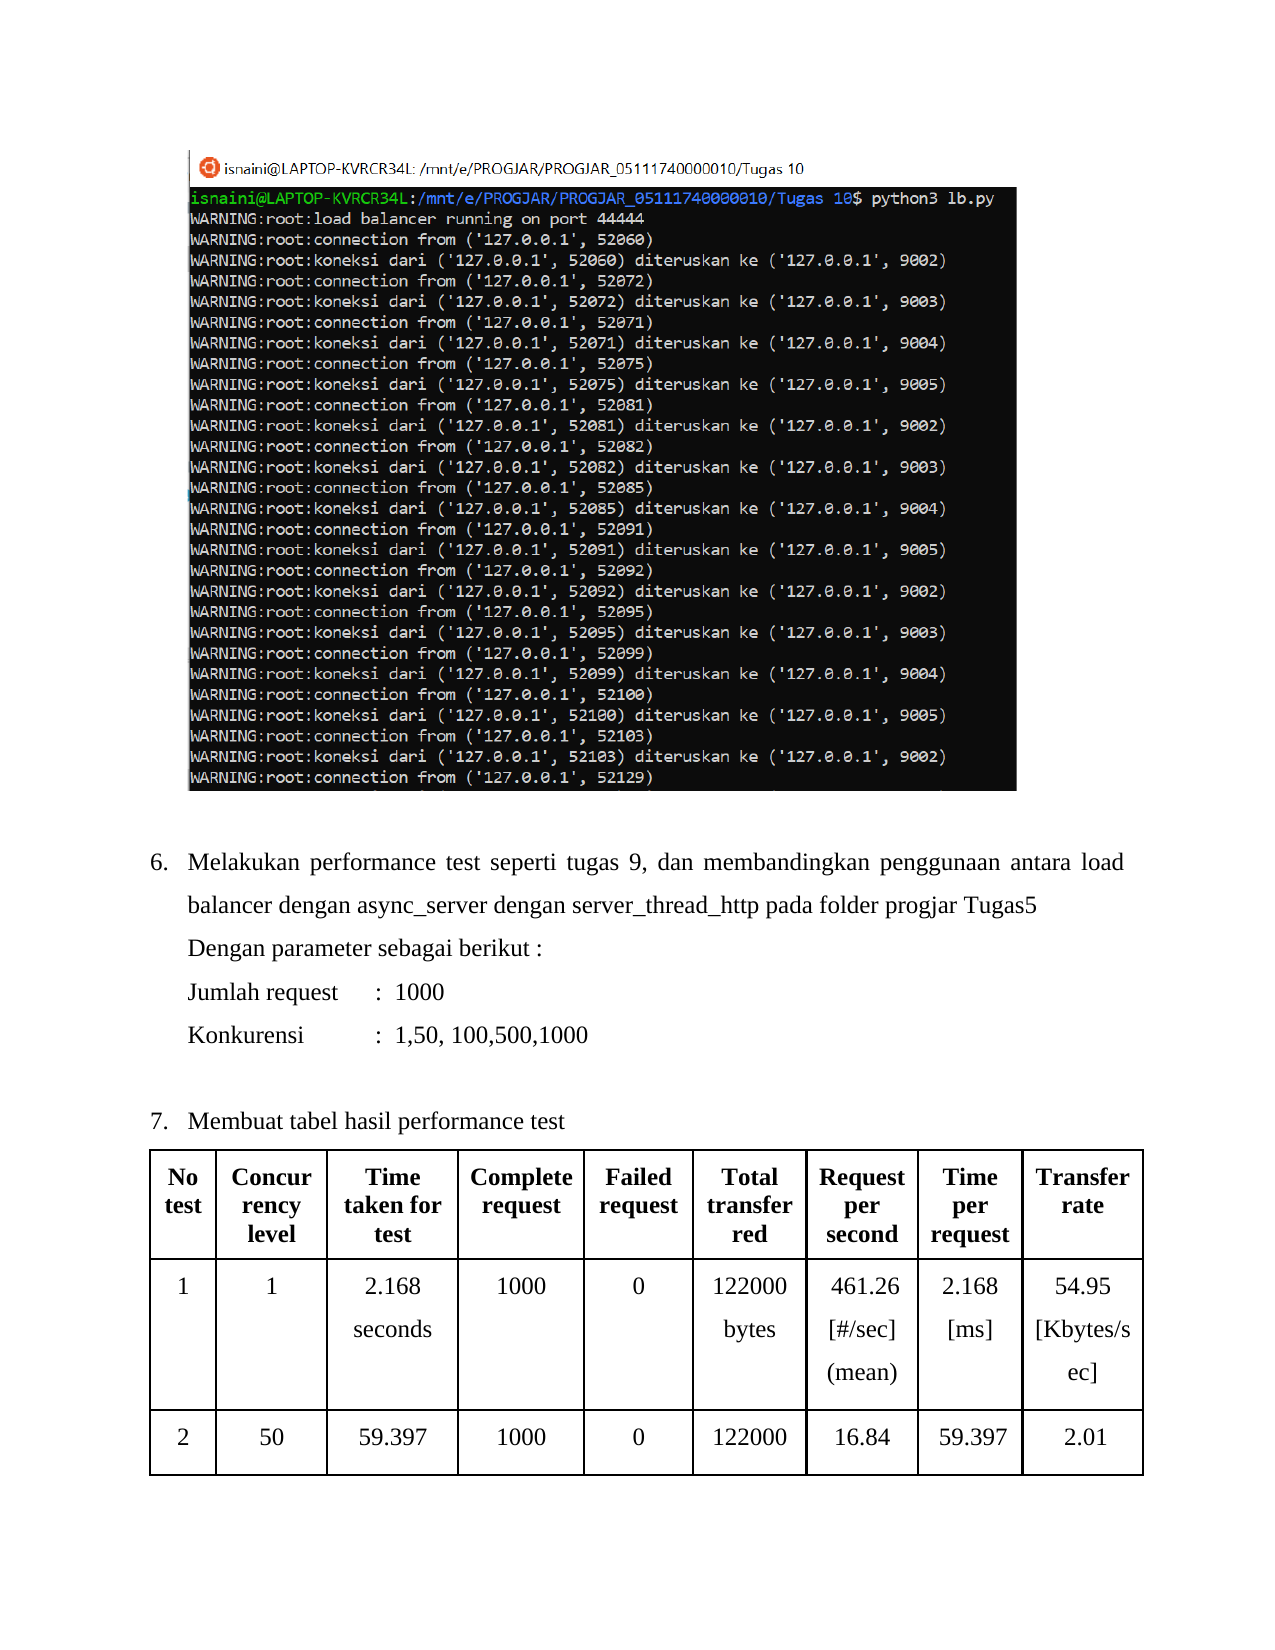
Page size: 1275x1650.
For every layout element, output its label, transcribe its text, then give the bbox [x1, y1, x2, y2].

table_header Total transferred [694, 1151, 805, 1258]
list Jumlah request : 1000 [187, 977, 1125, 1005]
table_cell 2.168 [ms] [919, 1260, 1021, 1409]
table_cell 2.01 [Kbytes/sec] [1024, 1411, 1142, 1474]
table_cell 461.26 [#/sec] (mean) [808, 1260, 917, 1409]
table_header Concurrency level [217, 1151, 326, 1258]
table_header Failed request [585, 1151, 692, 1258]
table_header No test [151, 1151, 215, 1258]
table_header Time taken for test [328, 1151, 457, 1258]
table_header Complete request [459, 1151, 583, 1258]
picture [187, 150, 1017, 791]
table_header Request per second [808, 1151, 917, 1258]
list Konkurensi : 1,50, 100,500,1000 [187, 1020, 1125, 1048]
table_cell 0 [585, 1260, 692, 1409]
table_cell 2.168 seconds [328, 1260, 457, 1409]
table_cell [808, 1411, 917, 1474]
table_cell 54.95 [Kbytes/sec] [1024, 1260, 1142, 1409]
list Membuat tabel hasil performance test [150, 1106, 1125, 1135]
table_cell 1 [217, 1260, 326, 1409]
table_cell 1 [151, 1260, 215, 1409]
table_header Time per request [919, 1151, 1021, 1258]
table_cell 122000 bytes [694, 1411, 805, 1474]
list Dengan parameter sebagai berikut : [187, 933, 1125, 962]
table_cell 122000 bytes [694, 1260, 805, 1409]
table_cell 1000 [459, 1411, 583, 1474]
table_cell 50 [217, 1411, 326, 1474]
table_cell 59.397 [ms] [919, 1411, 1021, 1474]
table_cell 59.397 seconds [328, 1411, 457, 1474]
list Melakukan performance test seperti tugas 9, dan membandingkan penggunaan antara load balancer dengan async_server dengan server_thread_http pada folder progjar Tugas5 [150, 847, 1125, 919]
table_header Transfer rate [1024, 1151, 1142, 1258]
table_cell 0 [585, 1411, 692, 1474]
table_cell 1000 [459, 1260, 583, 1409]
table_cell 2 [151, 1411, 215, 1474]
